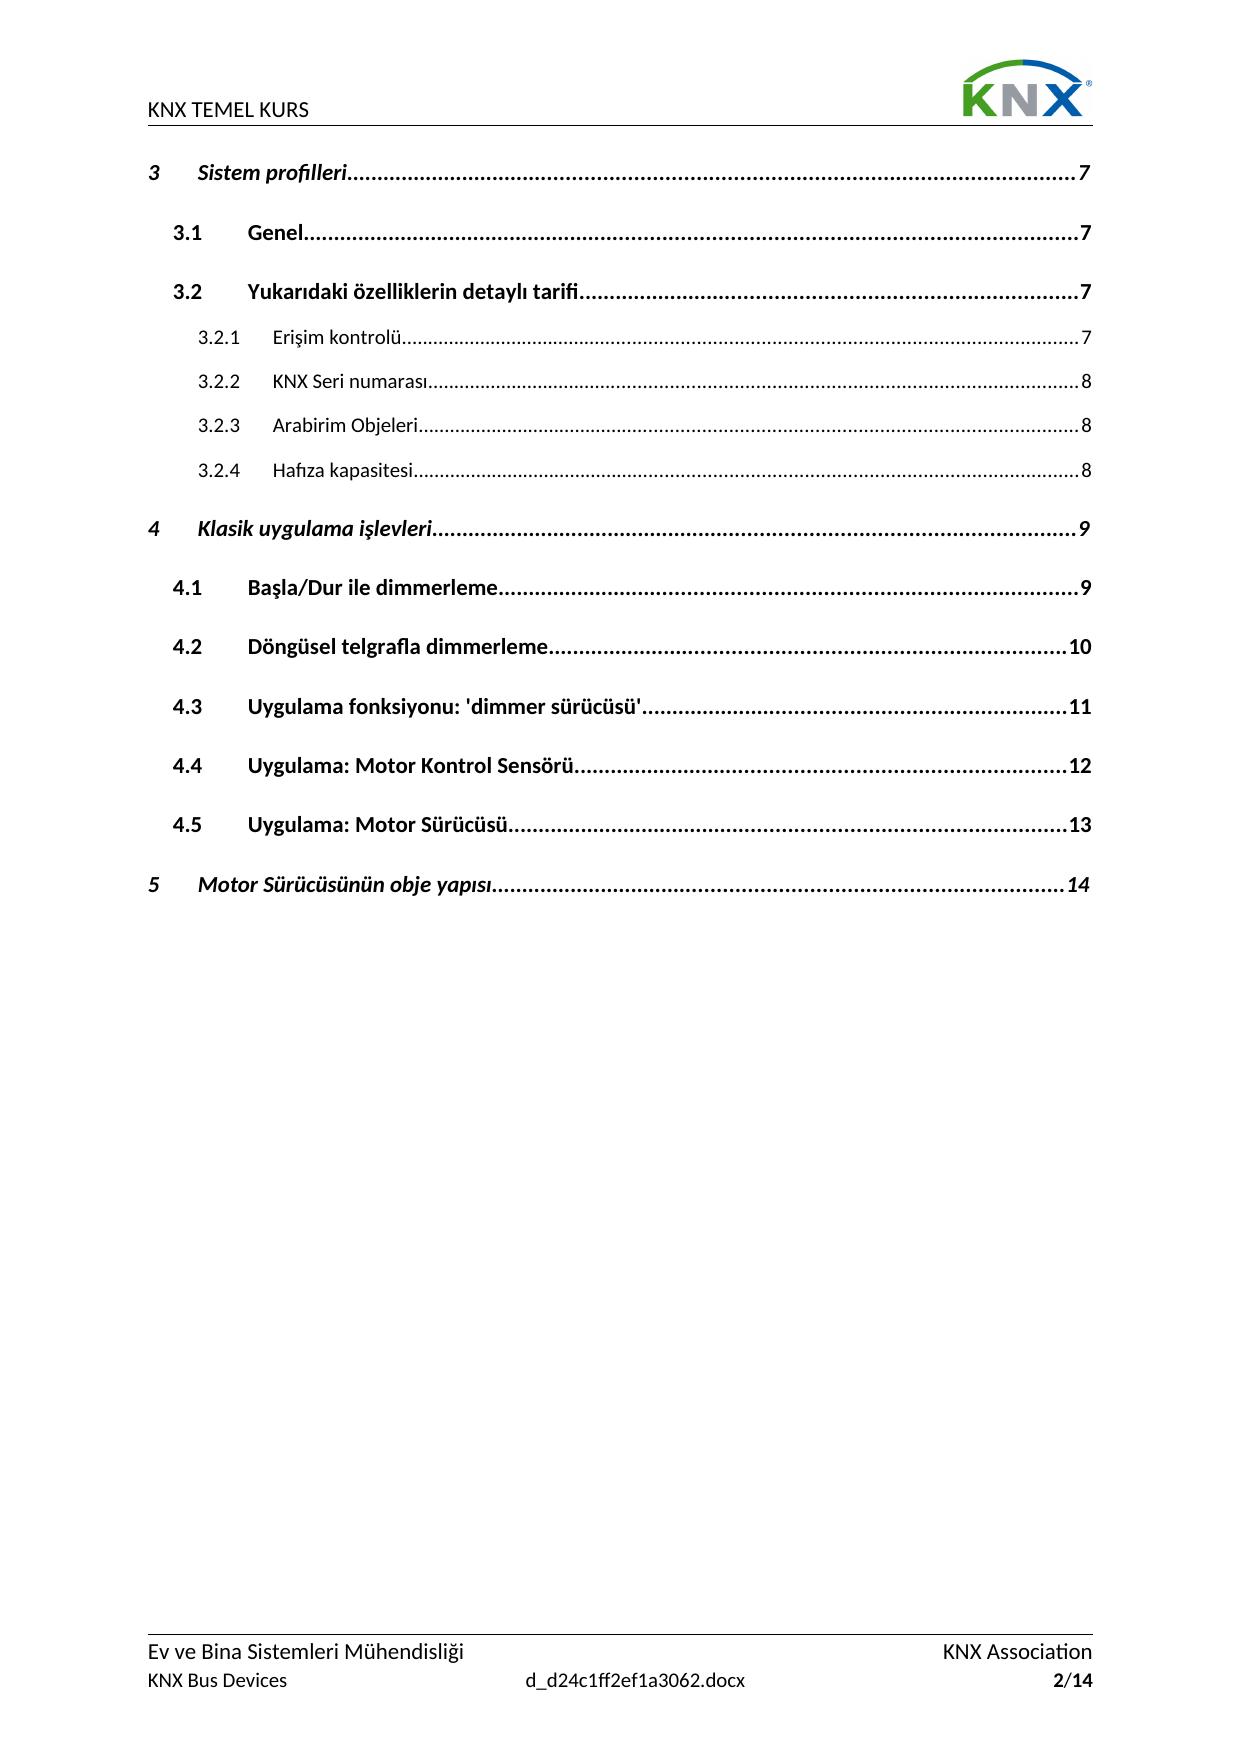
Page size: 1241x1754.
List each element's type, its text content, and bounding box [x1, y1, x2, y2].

text 4 Klasik uygulama işlevleri 9 [148, 514, 1092, 542]
text 4.1 Başla/Dur ile dimmerleme 9 [173, 573, 1092, 601]
text 3.2.4 Hafıza kapasitesi 8 [198, 457, 1092, 482]
text 3.2.1 Erişim kontrolü 7 [198, 324, 1092, 349]
text 5 Motor Sürücüsünün obje yapısı 14 [148, 870, 1092, 898]
text 4.3 Uygulama fonksiyonu: 'dimmer sürücüsü' 11 [173, 692, 1092, 720]
picture [962, 59, 1093, 118]
text 3.2.3 Arabirim Objeleri 8 [198, 413, 1092, 438]
text 3.2.2 KNX Seri numarası 8 [198, 368, 1092, 394]
text 3.1 Genel 7 [173, 218, 1092, 246]
text 4.2 Döngüsel telgrafla dimmerleme 10 [173, 632, 1092, 661]
text 3 Sistem profilleri 7 [148, 158, 1092, 187]
text 3.2 Yukarıdaki özelliklerin detaylı tarifi 7 [173, 277, 1092, 305]
text 4.4 Uygulama: Motor Kontrol Sensörü 12 [173, 751, 1092, 779]
text 4.5 Uygulama: Motor Sürücüsü 13 [173, 811, 1092, 839]
